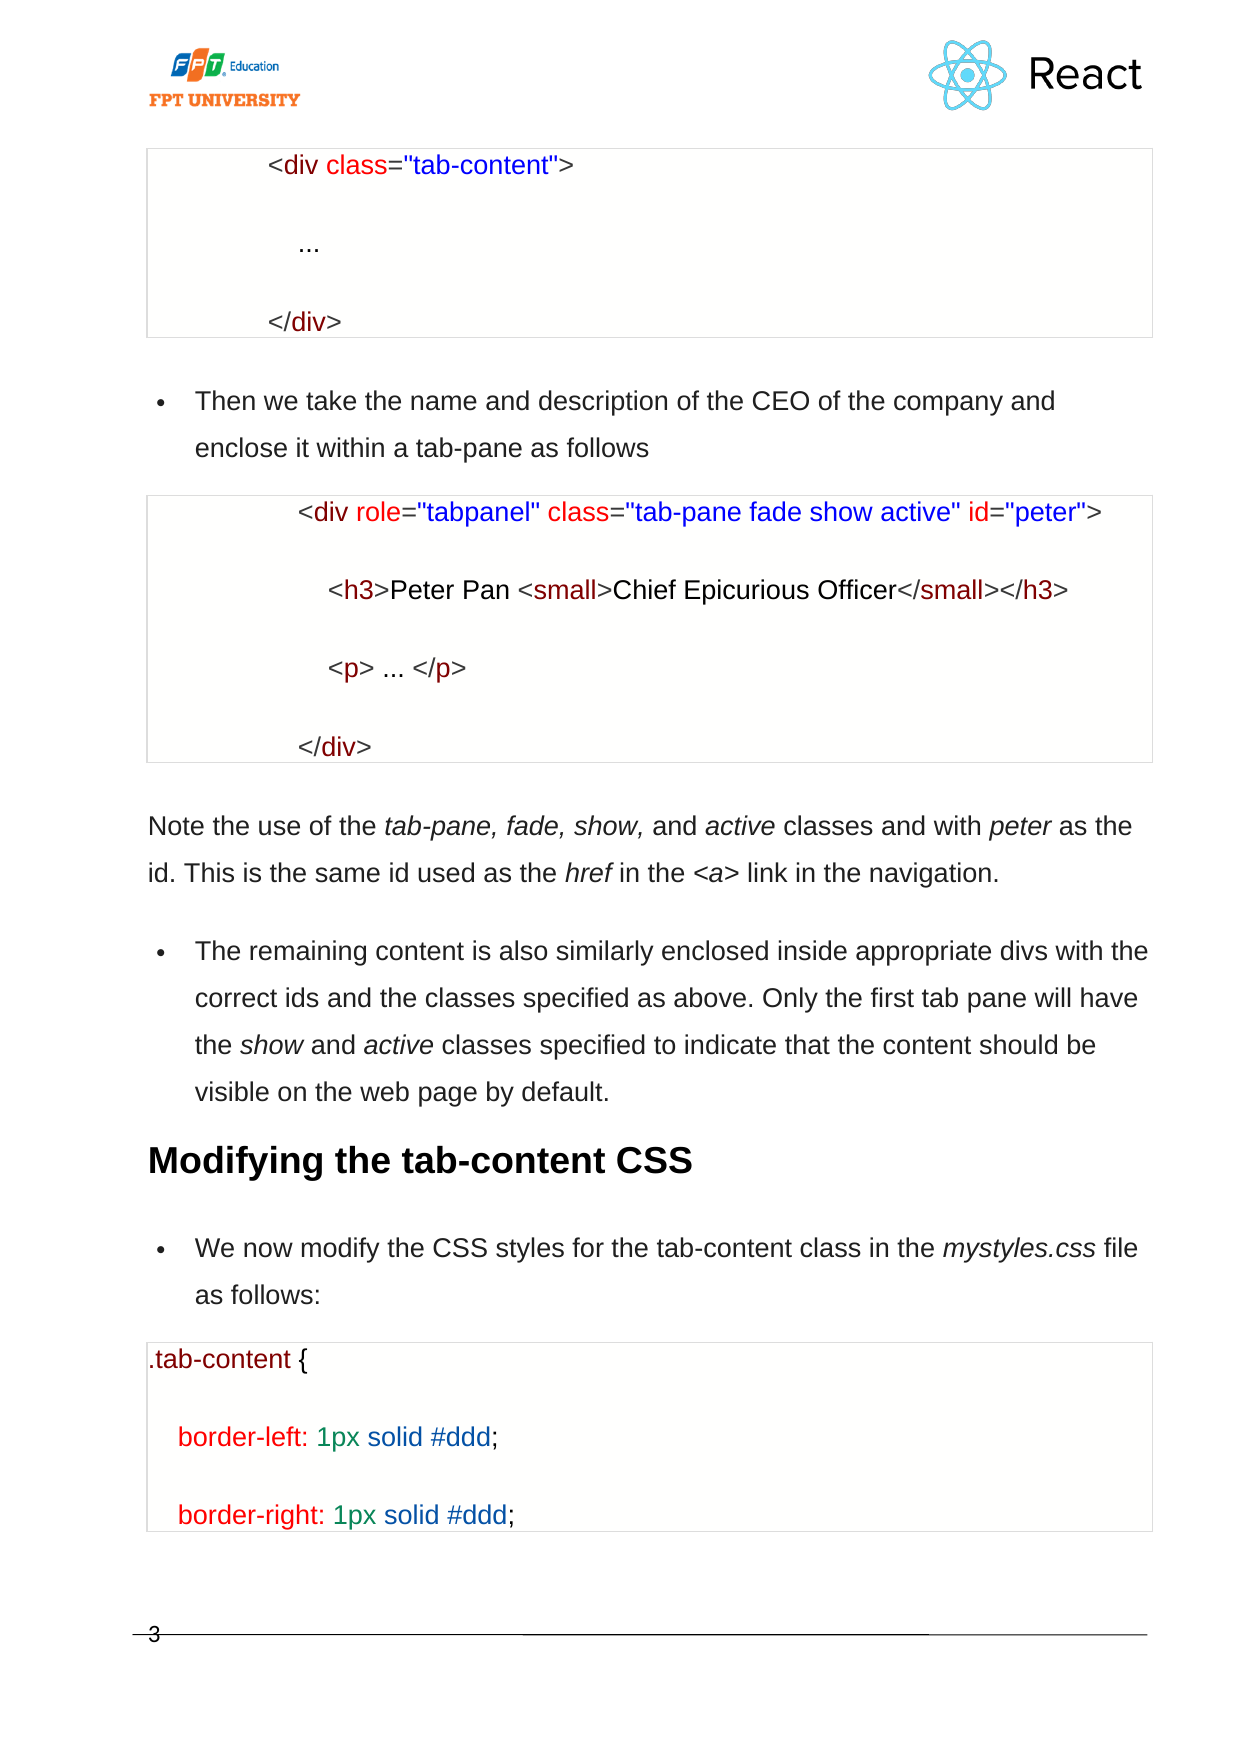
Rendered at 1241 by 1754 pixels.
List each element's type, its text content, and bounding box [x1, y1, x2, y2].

list The remaining content is also similarly enclosed inside appropriate divs with the correct ids and the classes specified as above. Only the first tab pane will have the show and active classes specified to indicate that the content should be visible on the web page by default. [157, 935, 1152, 1107]
text <div class="tab-content"> [148, 149, 1152, 181]
text Note the use of the tab-pane, fade, show, and active classes and with peter as the id. This is the same id used as the href in the <a> link in the navigation. [148, 810, 1152, 888]
picture [918, 40, 1176, 111]
text <h3>Peter Pan <small>Chief Epicurious Officer</small></h3> [148, 573, 1152, 606]
text .tab-content { [148, 1343, 1152, 1374]
picture [143, 36, 306, 115]
text <p> ... </p> [148, 651, 1152, 684]
list Then we take the name and description of the CEO of the company and enclose it within a tab-pane as follows [157, 385, 1152, 463]
text <div role="tabpanel" class="tab-pane fade show active" id="peter"> [148, 496, 1152, 527]
text border-right: 1px solid #ddd; [148, 1498, 1152, 1531]
text ... [148, 226, 1152, 259]
list We now modify the CSS styles for the tab-content class in the mystyles.css file as follows: [157, 1232, 1152, 1310]
text border-left: 1px solid #ddd; [148, 1420, 1152, 1452]
text </div> [148, 729, 1152, 762]
text </div> [148, 304, 1152, 337]
subtitle Modifying the tab-content CSS [148, 1138, 1152, 1181]
